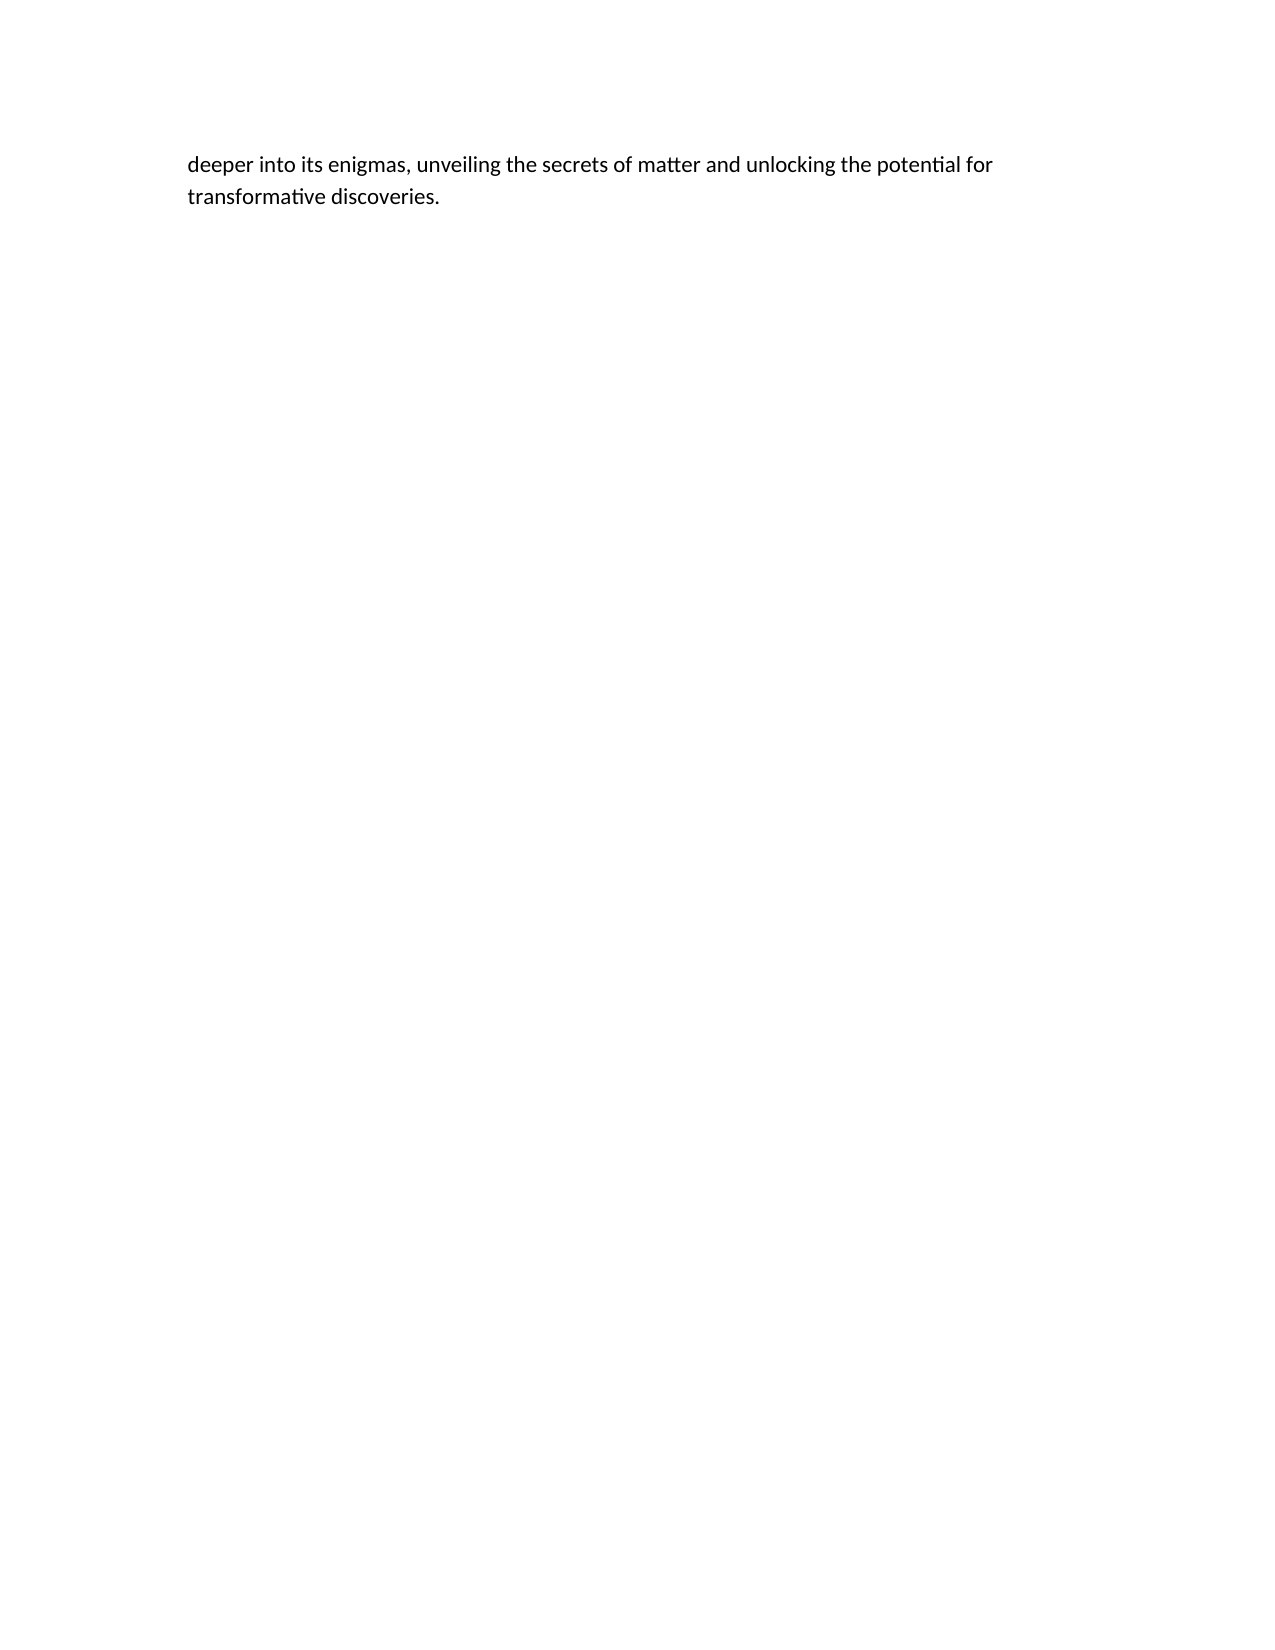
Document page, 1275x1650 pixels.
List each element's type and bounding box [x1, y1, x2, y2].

text [187, 150, 1087, 210]
